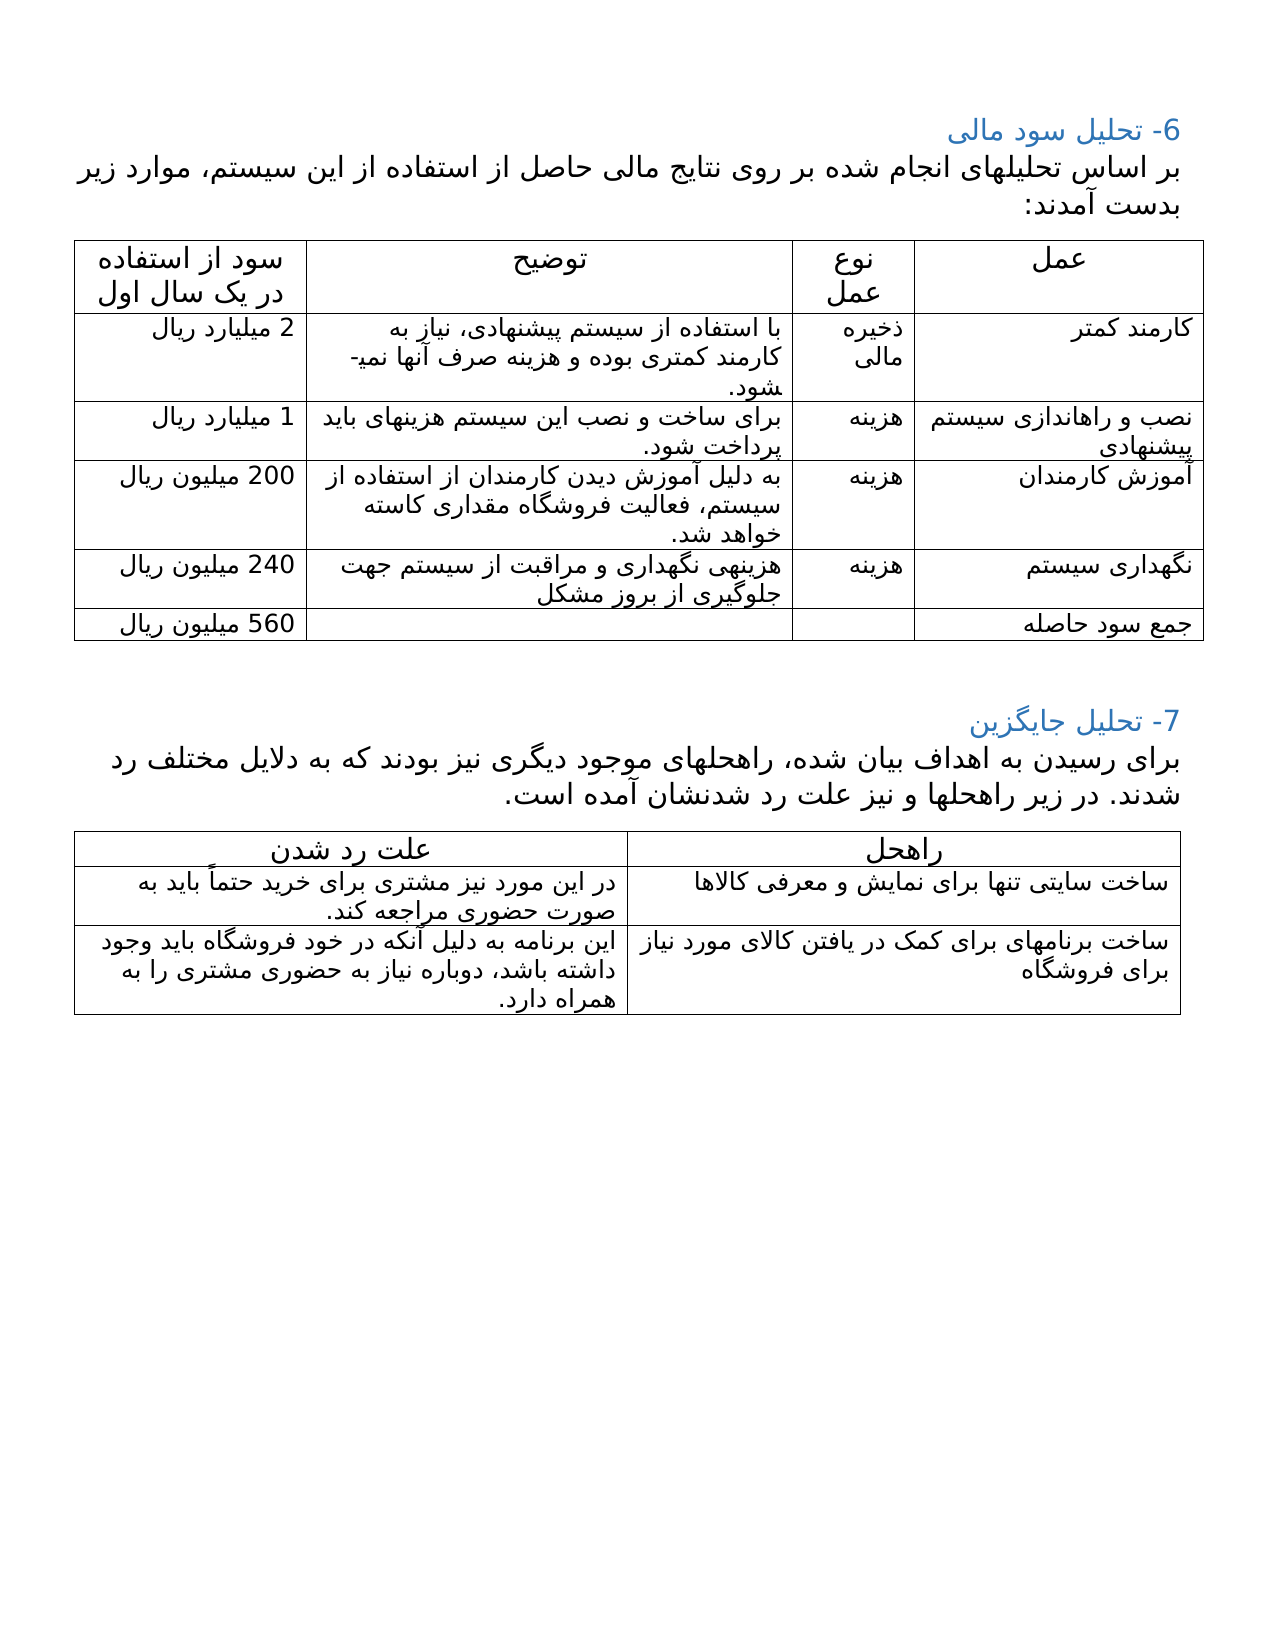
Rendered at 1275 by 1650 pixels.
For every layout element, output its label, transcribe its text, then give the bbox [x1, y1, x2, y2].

table_cell جمع سود حاصله [915, 609, 1203, 640]
text برای رسیدن به اهداف بیان شده، راهحلهای موجود دیگری نیز بودند که به دلایل مختلف رد شدند. در زیر راهحلها و نیز علت رد شدنشان آمده است. [74, 741, 1181, 812]
table_header توضیح [307, 241, 792, 312]
table_cell ساخت سایتی تنها برای نمایش و معرفی کالاها [628, 867, 1180, 925]
subtitle 7- تحلیل جایگزین [74, 704, 1181, 738]
table_cell 560 میلیون ریال [75, 609, 306, 640]
table_header سود از استفاده در یک سال اول [75, 241, 306, 312]
table_header علت رد شدن [75, 832, 627, 866]
table_cell به دلیل آموزش دیدن کارمندان از استفاده از سیستم، فعالیت فروشگاه مقداری کاسته خواهد شد. [307, 461, 792, 549]
table_cell کارمند کمتر [915, 314, 1203, 401]
table_cell هزینه [793, 550, 914, 608]
table_header نوع عمل [793, 241, 914, 312]
table_cell هزینه [793, 461, 914, 549]
table_cell با استفاده از سیستم پیشنهادی، نیاز به کارمند کمتری بوده و هزینه صرف آنها نمیشود. [307, 314, 792, 401]
table_cell ذخیره مالی [793, 314, 914, 401]
text بر اساس تحلیلهای انجام شده بر روی نتایج مالی حاصل از استفاده از این سیستم، موارد زیر بدست آمدند: [74, 150, 1181, 221]
subtitle 6- تحلیل سود مالی [74, 114, 1181, 148]
table_cell آموزش کارمندان [915, 461, 1203, 549]
table_cell این برنامه به دلیل آنکه در خود فروشگاه باید وجود داشته باشد، دوباره نیاز به حضوری مشتری را به همراه دارد. [75, 926, 627, 1014]
table_header عمل [915, 241, 1203, 312]
table_cell هزینه [793, 402, 914, 460]
table_cell هزینهی نگهداری و مراقبت از سیستم جهت جلوگیری از بروز مشکل [307, 550, 792, 608]
table_cell در این مورد نیز مشتری برای خرید حتماً باید به صورت حضوری مراجعه کند. [75, 867, 627, 925]
table_cell 200 میلیون ریال [75, 461, 306, 549]
table_cell 240 میلیون ریال [75, 550, 306, 608]
table_cell ساخت برنامهای برای کمک در یافتن کالای مورد نیاز برای فروشگاه [628, 926, 1180, 1014]
table_header راهحل [628, 832, 1180, 866]
table_cell نصب و راهاندازی سیستم پیشنهادی [915, 402, 1203, 460]
table_cell 2 میلیارد ریال [75, 314, 306, 401]
table_cell برای ساخت و نصب این سیستم هزینهای باید پرداخت شود. [307, 402, 792, 460]
table_cell [793, 609, 914, 640]
table_cell [307, 609, 792, 640]
table_cell 1 میلیارد ریال [75, 402, 306, 460]
table_cell نگهداری سیستم [915, 550, 1203, 608]
